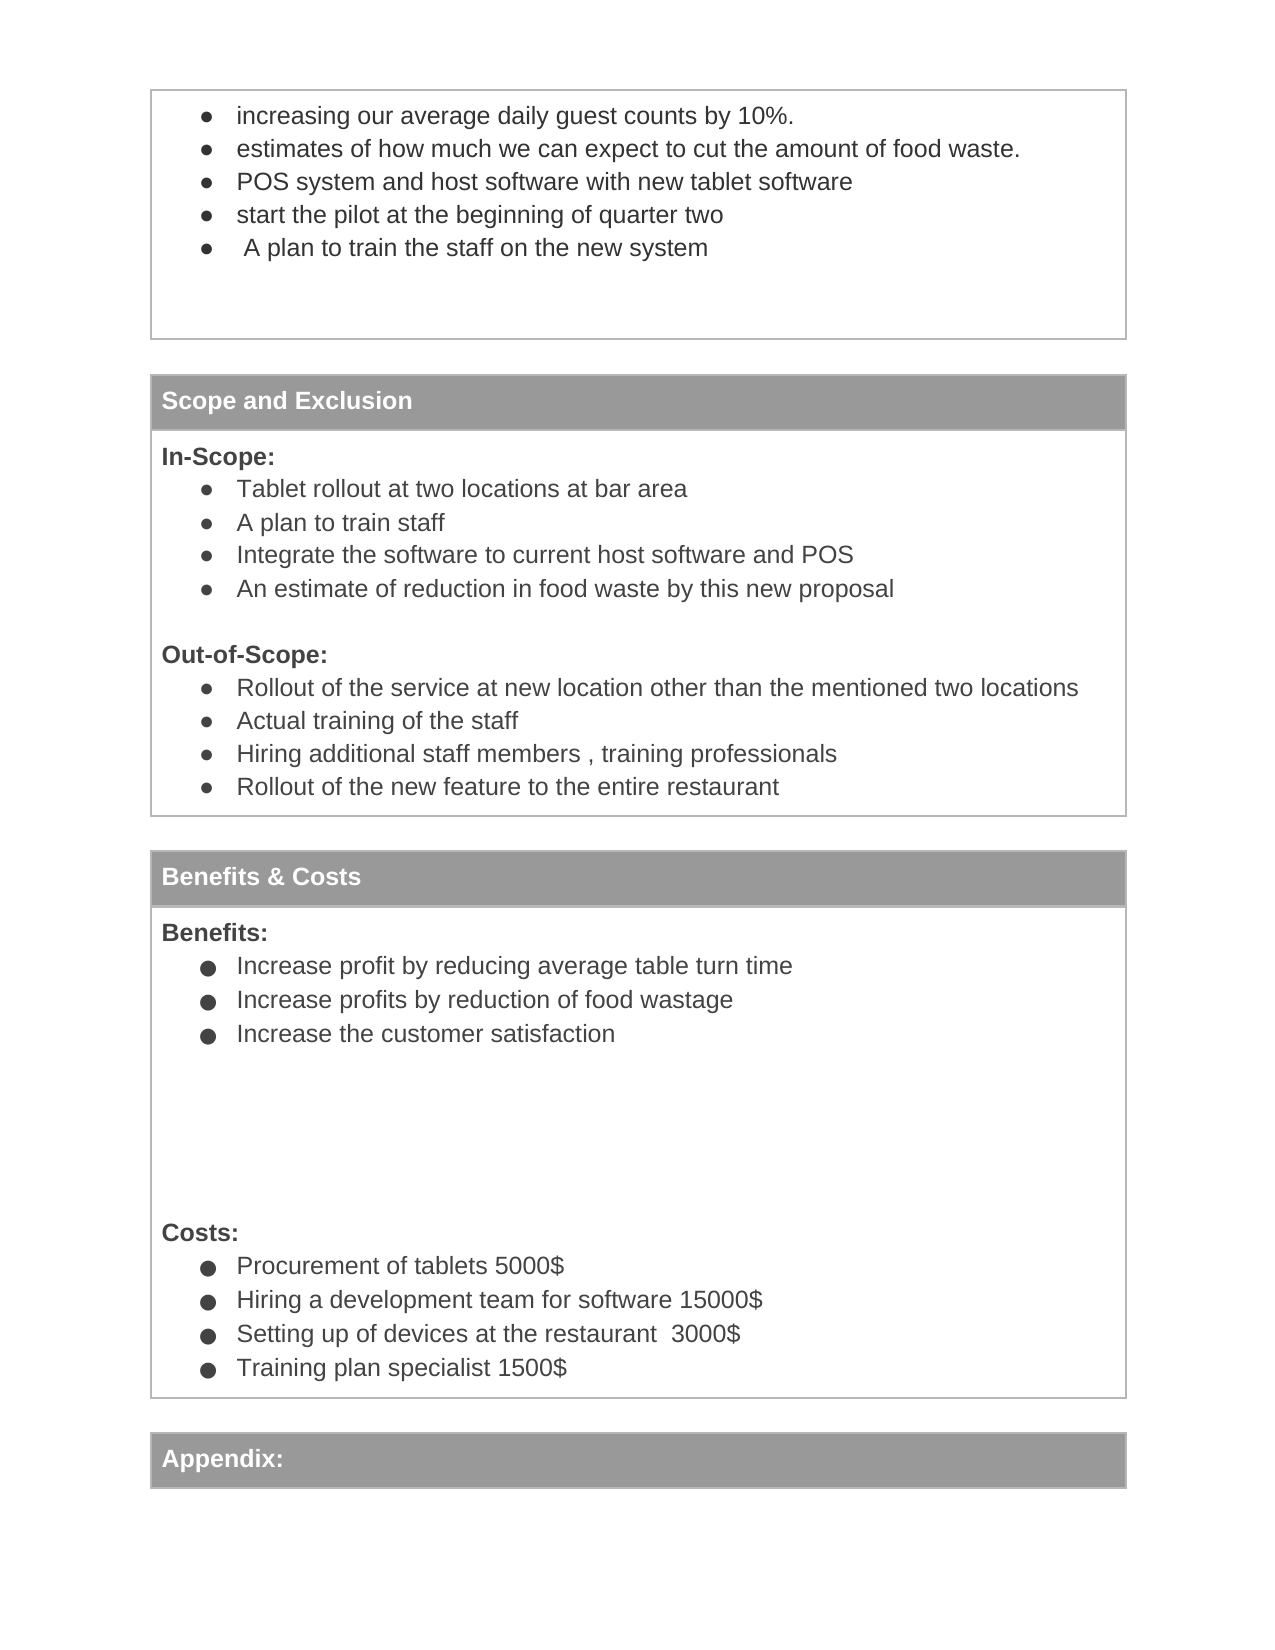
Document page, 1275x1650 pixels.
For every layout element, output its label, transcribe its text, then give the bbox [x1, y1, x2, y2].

table_header Scope and Exclusion [152, 376, 1125, 429]
table_header Benefits & Costs [152, 852, 1125, 905]
table_header Appendix: [152, 1434, 1125, 1487]
table_cell Benefits: Increase profit by reducing average table turn time Increase profits by reduction of food wastage Increase the customer satisfaction Costs: Procurement of tablets 5000$ Hiring a development team for software 15000$ Setting up of devices at the restaurant 3000$ Training plan specialist 1500$ [152, 908, 1125, 1397]
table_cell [152, 91, 1125, 338]
table_cell In-Scope: Tablet rollout at two locations at bar area A plan to train staff Integrate the software to current host software and POS An estimate of reduction in food waste by this new proposal Out-of-Scope: Rollout of the service at new location other than the mentioned two locations Actual training of the staff Hiring additional staff members , training professionals Rollout of the new feature to the entire restaurant [152, 431, 1125, 815]
